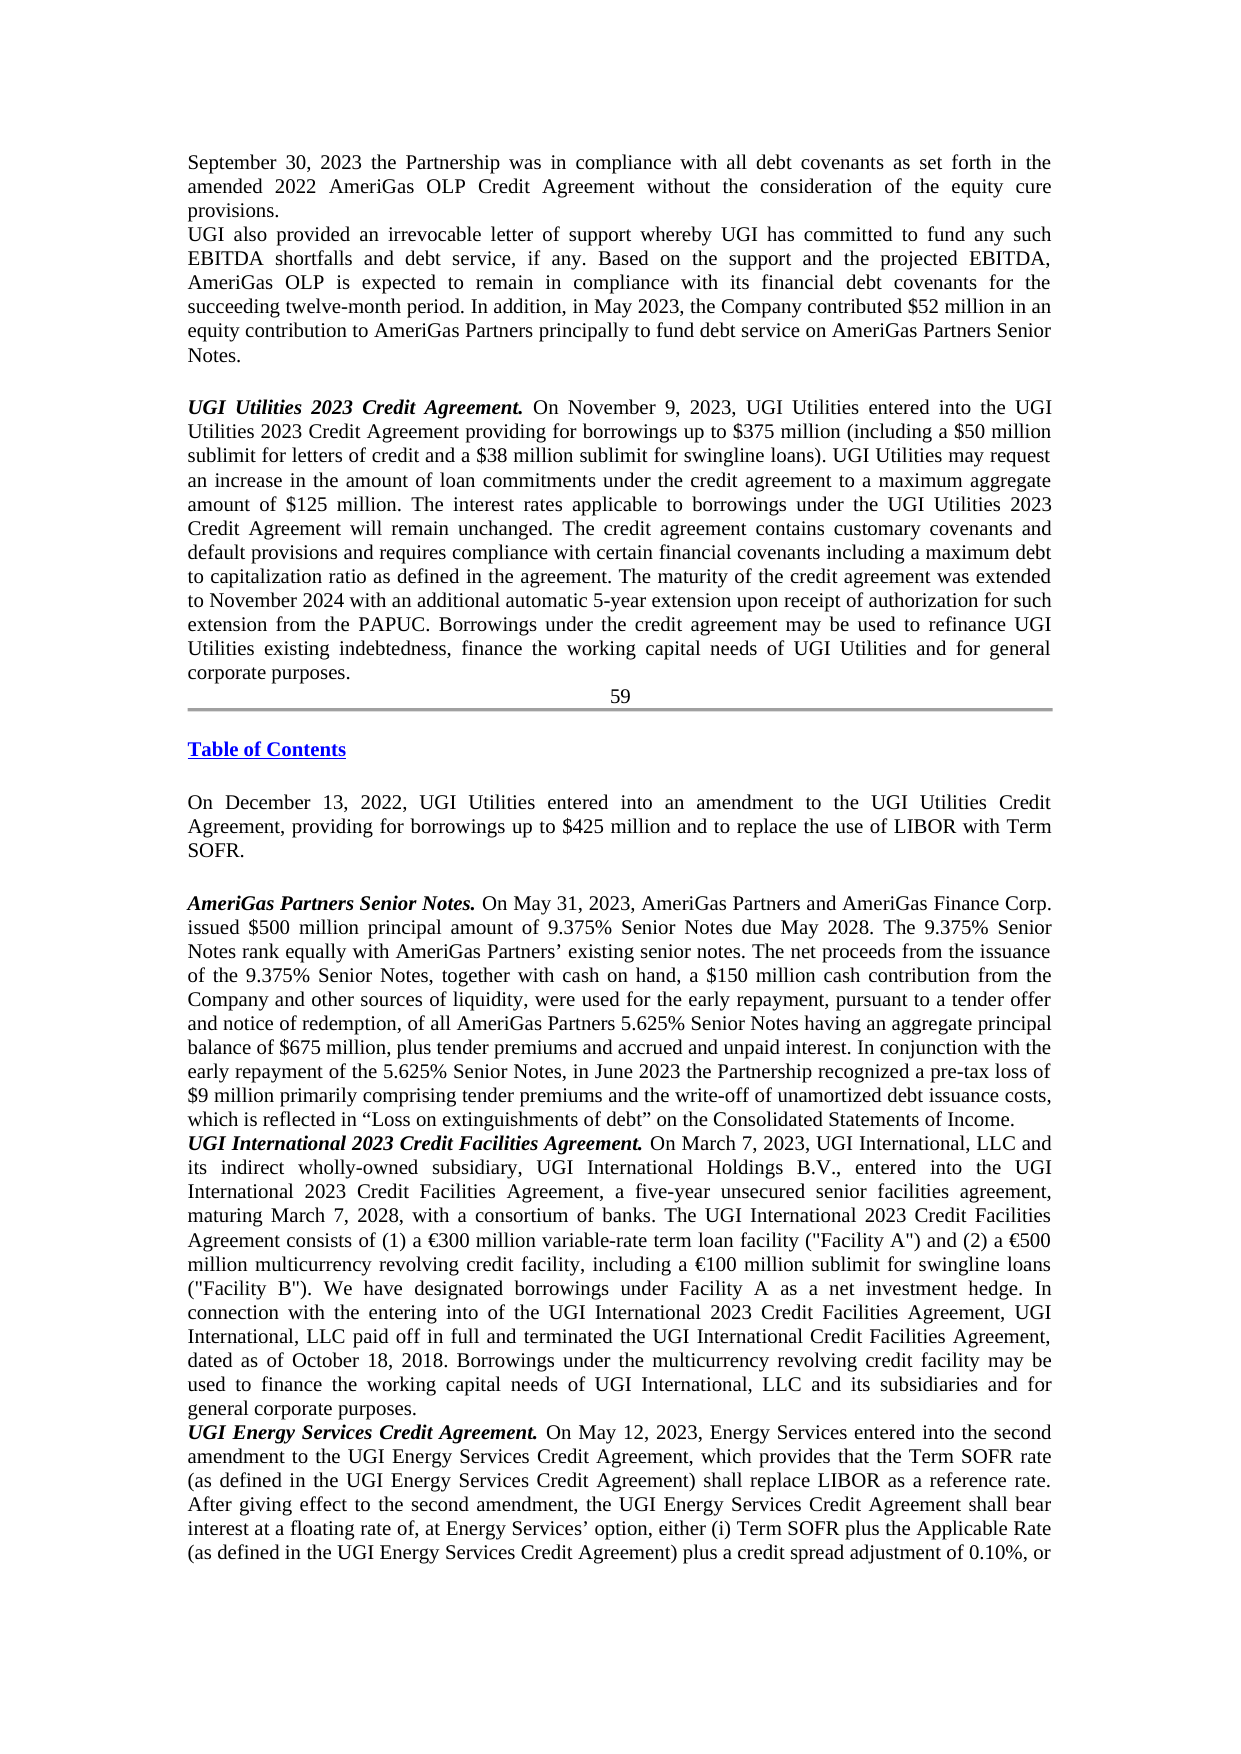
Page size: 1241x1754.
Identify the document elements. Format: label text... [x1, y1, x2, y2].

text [187, 1420, 1053, 1564]
text On December 13, 2022, UGI Utilities entered into an amendment to the UGI Utilities Credit Agreement, providing for borrowings up to $425 million and to replace the use of LIBOR with Term SOFR. [187, 790, 1053, 862]
text UGI also provided an irrevocable letter of support whereby UGI has committed to fund any such EBITDA shortfalls and debt service, if any. Based on the support and the projected EBITDA, AmeriGas OLP is expected to remain in compliance with its financial debt covenants for the succeeding twelve-month period. In addition, in May 2023, the Company contributed $52 million in an equity contribution to AmeriGas Partners principally to fund debt service on AmeriGas Partners Senior Notes. [187, 222, 1053, 367]
text AmeriGas Partners Senior Notes. On May 31, 2023, AmeriGas Partners and AmeriGas Finance Corp. issued $500 million principal amount of 9.375% Senior Notes due May 2028. The 9.375% Senior Notes rank equally with AmeriGas Partners’ existing senior notes. The net proceeds from the issuance of the 9.375% Senior Notes, together with cash on hand, a $150 million cash contribution from the Company and other sources of liquidity, were used for the early repayment, pursuant to a tender offer and notice of redemption, of all AmeriGas Partners 5.625% Senior Notes having an aggregate principal balance of $675 million, plus tender premiums and accrued and unpaid interest. In conjunction with the early repayment of the 5.625% Senior Notes, in June 2023 the Partnership recognized a pre-tax loss of $9 million primarily comprising tender premiums and the write-off of unamortized debt issuance costs, which is reflected in “Loss on extinguishments of debt” on the Consolidated Statements of Income. [187, 891, 1053, 1131]
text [187, 150, 1053, 222]
text 59 [187, 684, 1053, 708]
text UGI International 2023 Credit Facilities Agreement. On March 7, 2023, UGI International, LLC and its indirect wholly-owned subsidiary, UGI International Holdings B.V., entered into the UGI International 2023 Credit Facilities Agreement, a five-year unsecured senior facilities agreement, maturing March 7, 2028, with a consortium of banks. The UGI International 2023 Credit Facilities Agreement consists of (1) a €300 million variable-rate term loan facility ("Facility A") and (2) a €500 million multicurrency revolving credit facility, including a €100 million sublimit for swingline loans ("Facility B"). We have designated borrowings under Facility A as a net investment hedge. In connection with the entering into of the UGI International 2023 Credit Facilities Agreement, UGI International, LLC paid off in full and terminated the UGI International Credit Facilities Agreement, dated as of October 18, 2018. Borrowings under the multicurrency revolving credit facility may be used to finance the working capital needs of UGI International, LLC and its subsidiaries and for general corporate purposes. [187, 1131, 1053, 1420]
text UGI Utilities 2023 Credit Agreement. On November 9, 2023, UGI Utilities entered into the UGI Utilities 2023 Credit Agreement providing for borrowings up to $375 million (including a $50 million sublimit for letters of credit and a $38 million sublimit for swingline loans). UGI Utilities may request an increase in the amount of loan commitments under the credit agreement to a maximum aggregate amount of $125 million. The interest rates applicable to borrowings under the UGI Utilities 2023 Credit Agreement will remain unchanged. The credit agreement contains customary covenants and default provisions and requires compliance with certain financial covenants including a maximum debt to capitalization ratio as defined in the agreement. The maturity of the credit agreement was extended to November 2024 with an additional automatic 5-year extension upon receipt of authorization for such extension from the PAPUC. Borrowings under the credit agreement may be used to refinance UGI Utilities existing indebtedness, finance the working capital needs of UGI Utilities and for general corporate purposes. [187, 395, 1053, 684]
text Table of Contents [187, 737, 1053, 761]
